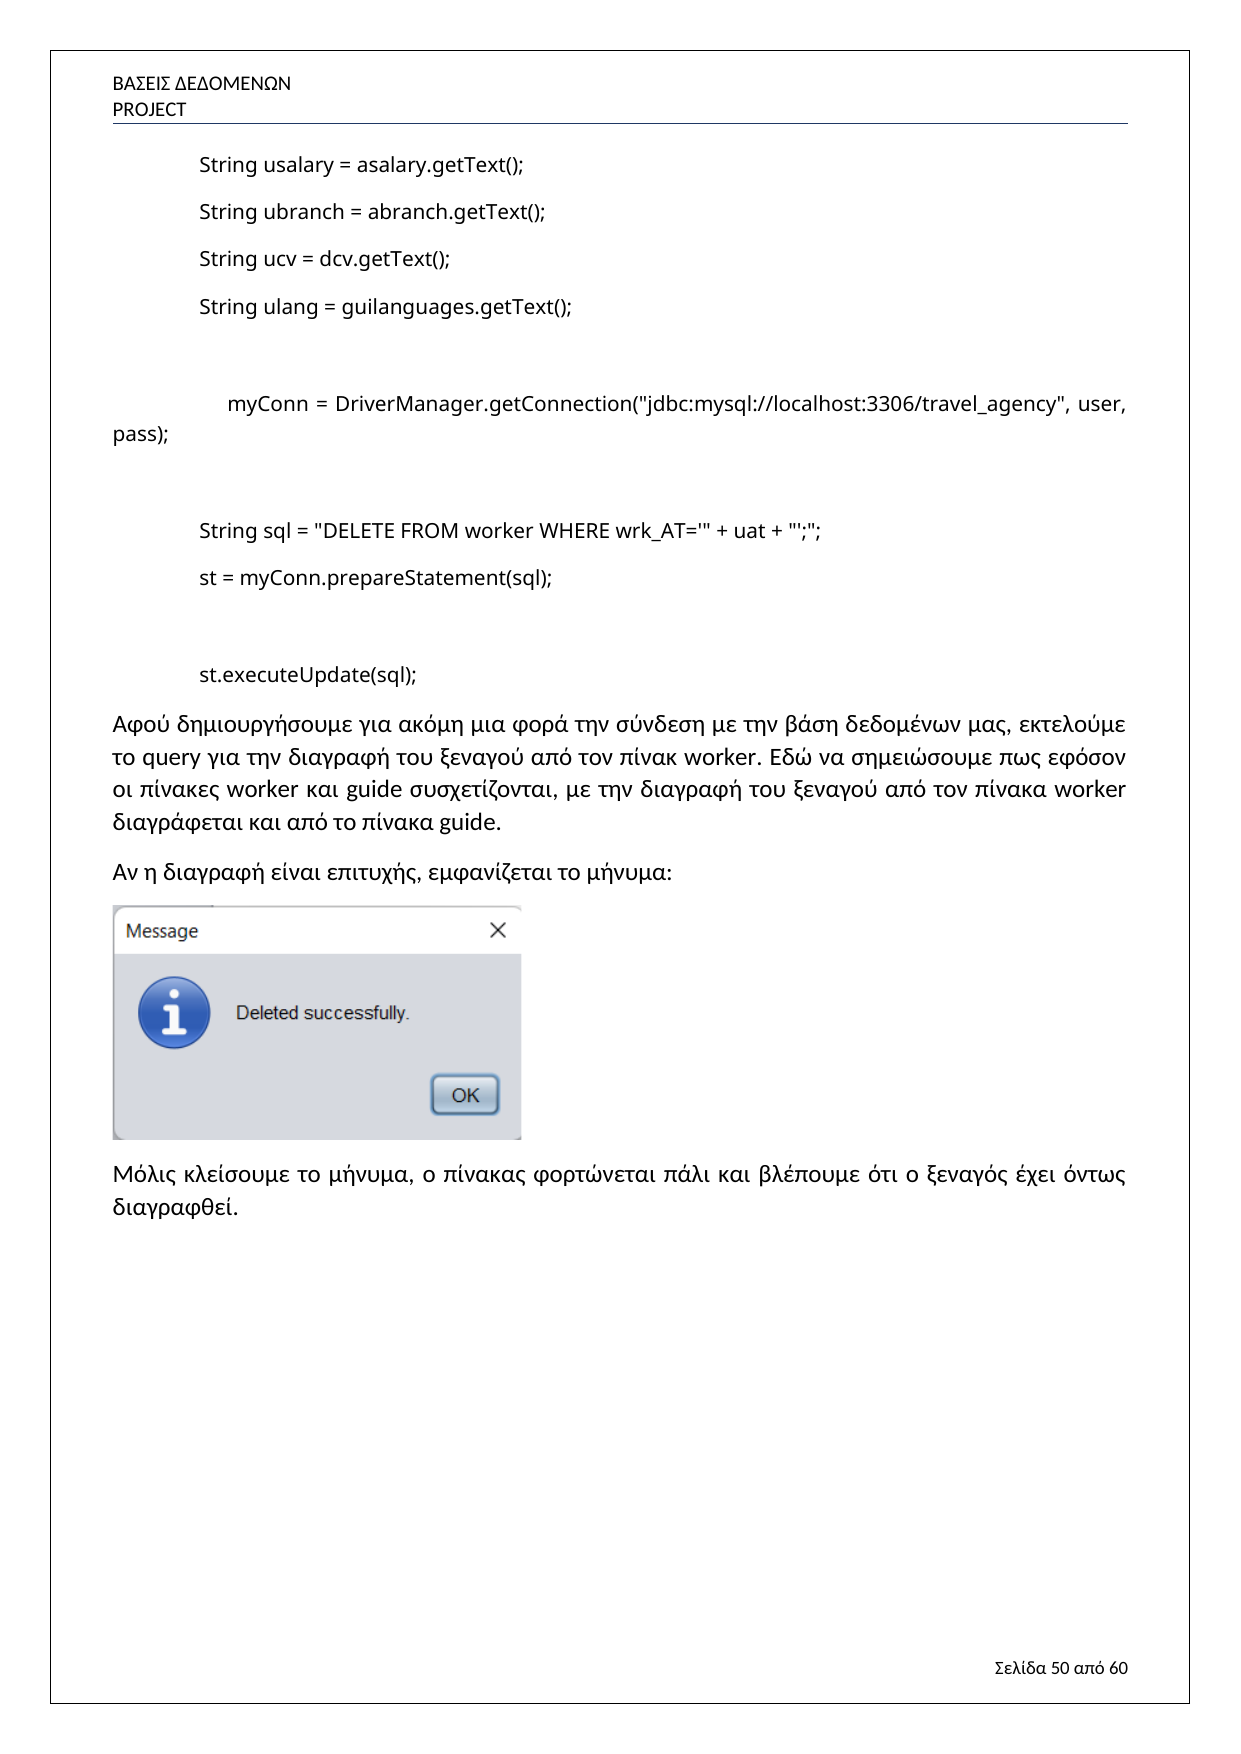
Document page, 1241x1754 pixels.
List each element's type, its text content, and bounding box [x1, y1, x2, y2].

text String ucv = dcv.getText(); [112, 244, 1128, 273]
text Αφού δημιουργήσουμε για ακόμη μια φορά την σύνδεση με την βάση δεδομένων μας, εκτελούμε το query για την διαγραφή του ξεναγού από τον πίνακ worker. Εδώ να σημειώσουμε πως εφόσον οι πίνακες worker και guide συσχετίζονται, με την διαγραφή του ξεναγού από τον πίνακα worker διαγράφεται και από το πίνακα guide. [112, 708, 1128, 837]
text Μόλις κλείσουμε το μήνυμα, ο πίνακας φορτώνεται πάλι και βλέπουμε ότι ο ξεναγός έχει όντως διαγραφθεί. [112, 1158, 1128, 1222]
text Αν η διαγραφή είναι επιτυχής, εμφανίζεται το μήνυμα: [112, 856, 1128, 887]
text String ubranch = abranch.getText(); [112, 197, 1128, 226]
text String sql = "DELETE FROM worker WHERE wrk_AT='" + uat + "';"; [112, 516, 1128, 545]
text st.executeUpdate(sql); [112, 660, 1128, 689]
text myConn = DriverManager.getConnection("jdbc:mysql://localhost:3306/travel_agency", user, pass); [112, 389, 1128, 448]
picture [112, 905, 522, 1140]
text String usalary = asalary.getText(); [112, 150, 1128, 178]
text String ulang = guilanguages.getText(); [112, 292, 1128, 320]
text st = myConn.prepareStatement(sql); [112, 563, 1128, 592]
